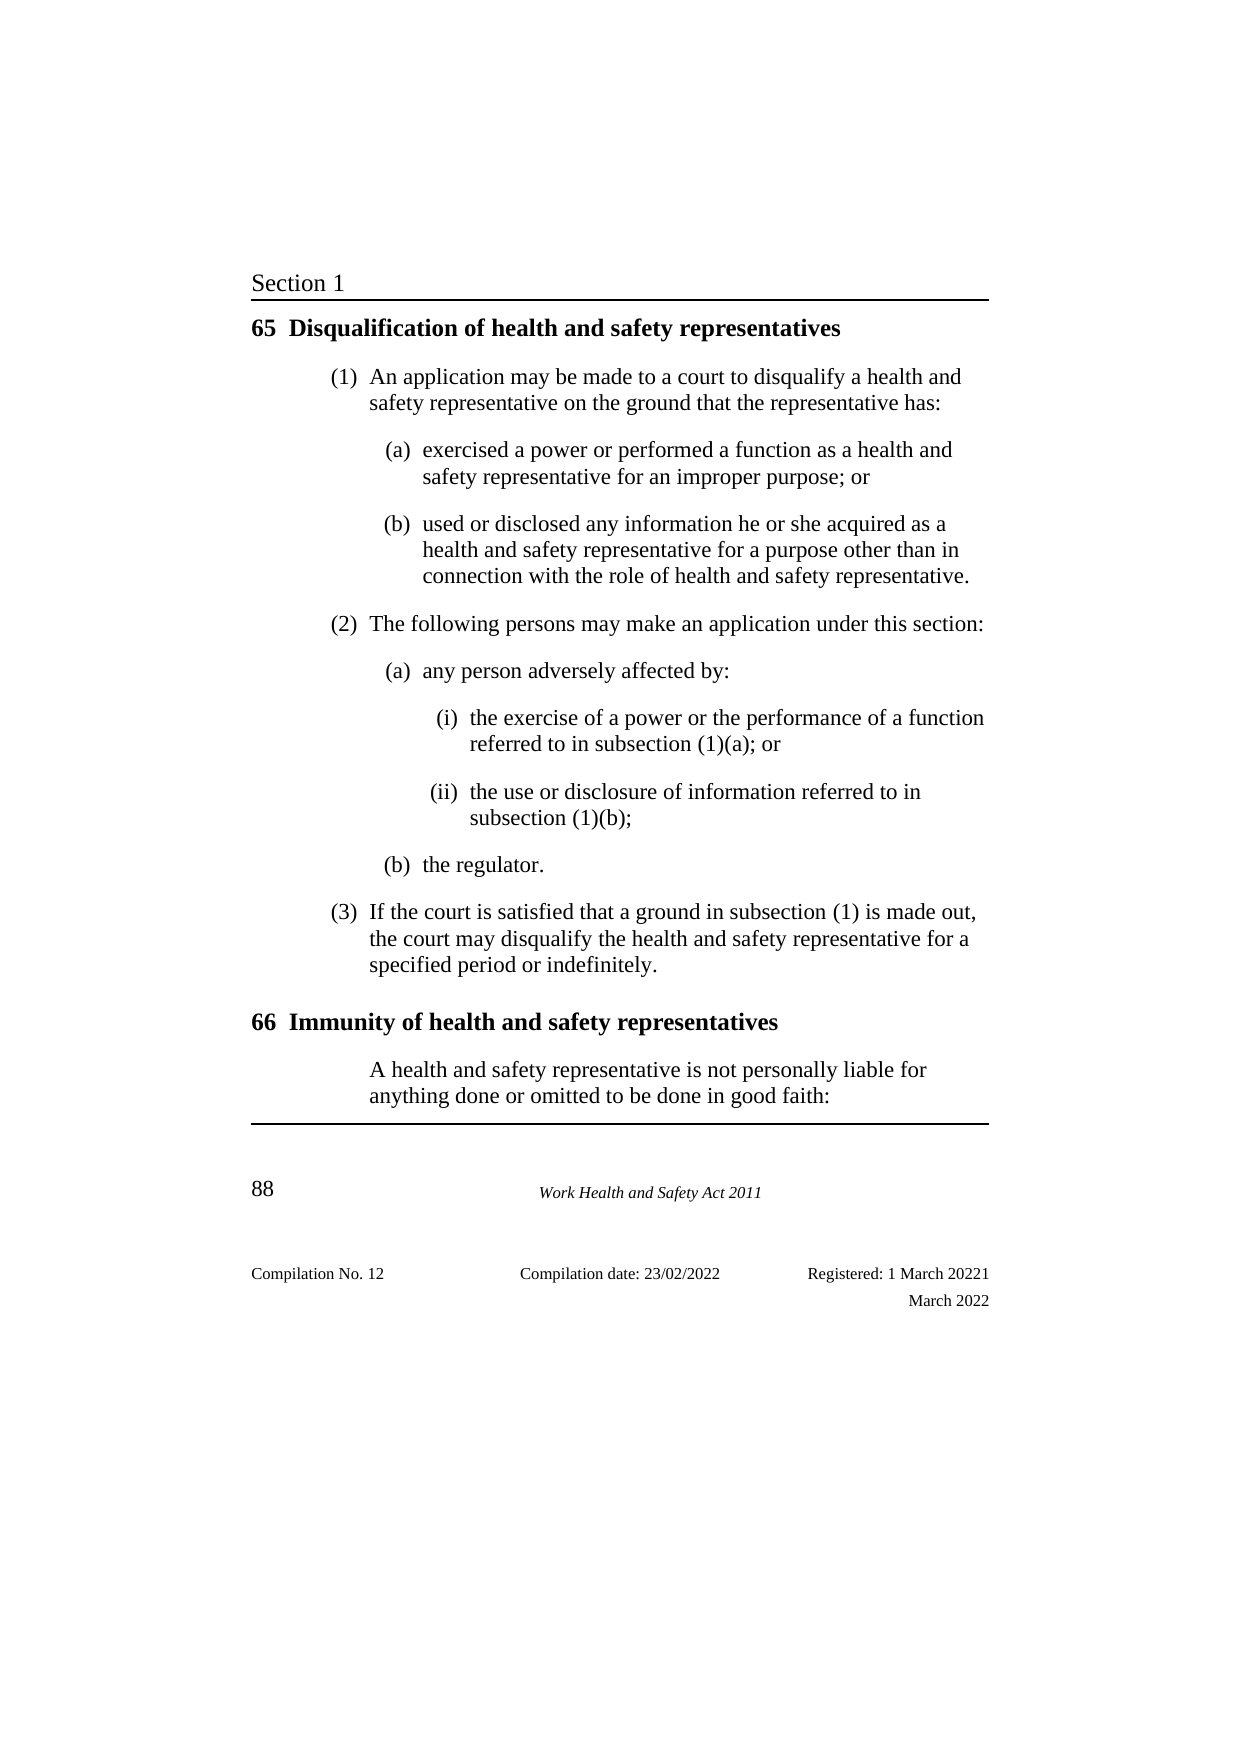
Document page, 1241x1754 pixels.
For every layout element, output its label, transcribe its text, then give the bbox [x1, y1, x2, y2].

text (b) used or disclosed any information he or she acquired as a health and safety representative for a purpose other than in connection with the role of health and safety representative. [251, 510, 989, 589]
text (b) the regulator. [251, 851, 989, 878]
text (1) An application may be made to a court to disqualify a health and safety representative on the ground that the representative has: [251, 363, 989, 416]
text (ii) the use or disclosure of information referred to in subsection (1)(b); [251, 778, 989, 830]
text (a) any person adversely affected by: [251, 657, 989, 683]
text (i) the exercise of a power or the performance of a function referred to in subsection (1)(a); or [251, 704, 989, 757]
text A health and safety representative is not personally liable for anything done or omitted to be done in good faith: [251, 1056, 989, 1109]
text (2) The following persons may make an application under this section: [251, 610, 989, 636]
text 66 Immunity of health and safety representatives [251, 1007, 989, 1035]
text (a) exercised a power or performed a function as a health and safety representative for an improper purpose; or [251, 436, 989, 489]
text (3) If the court is satisfied that a ground in subsection (1) is made out, the court may disqualify the health and safety representative for a specified period or indefinitely. [251, 898, 989, 977]
text 65 Disqualification of health and safety representatives [251, 313, 989, 342]
